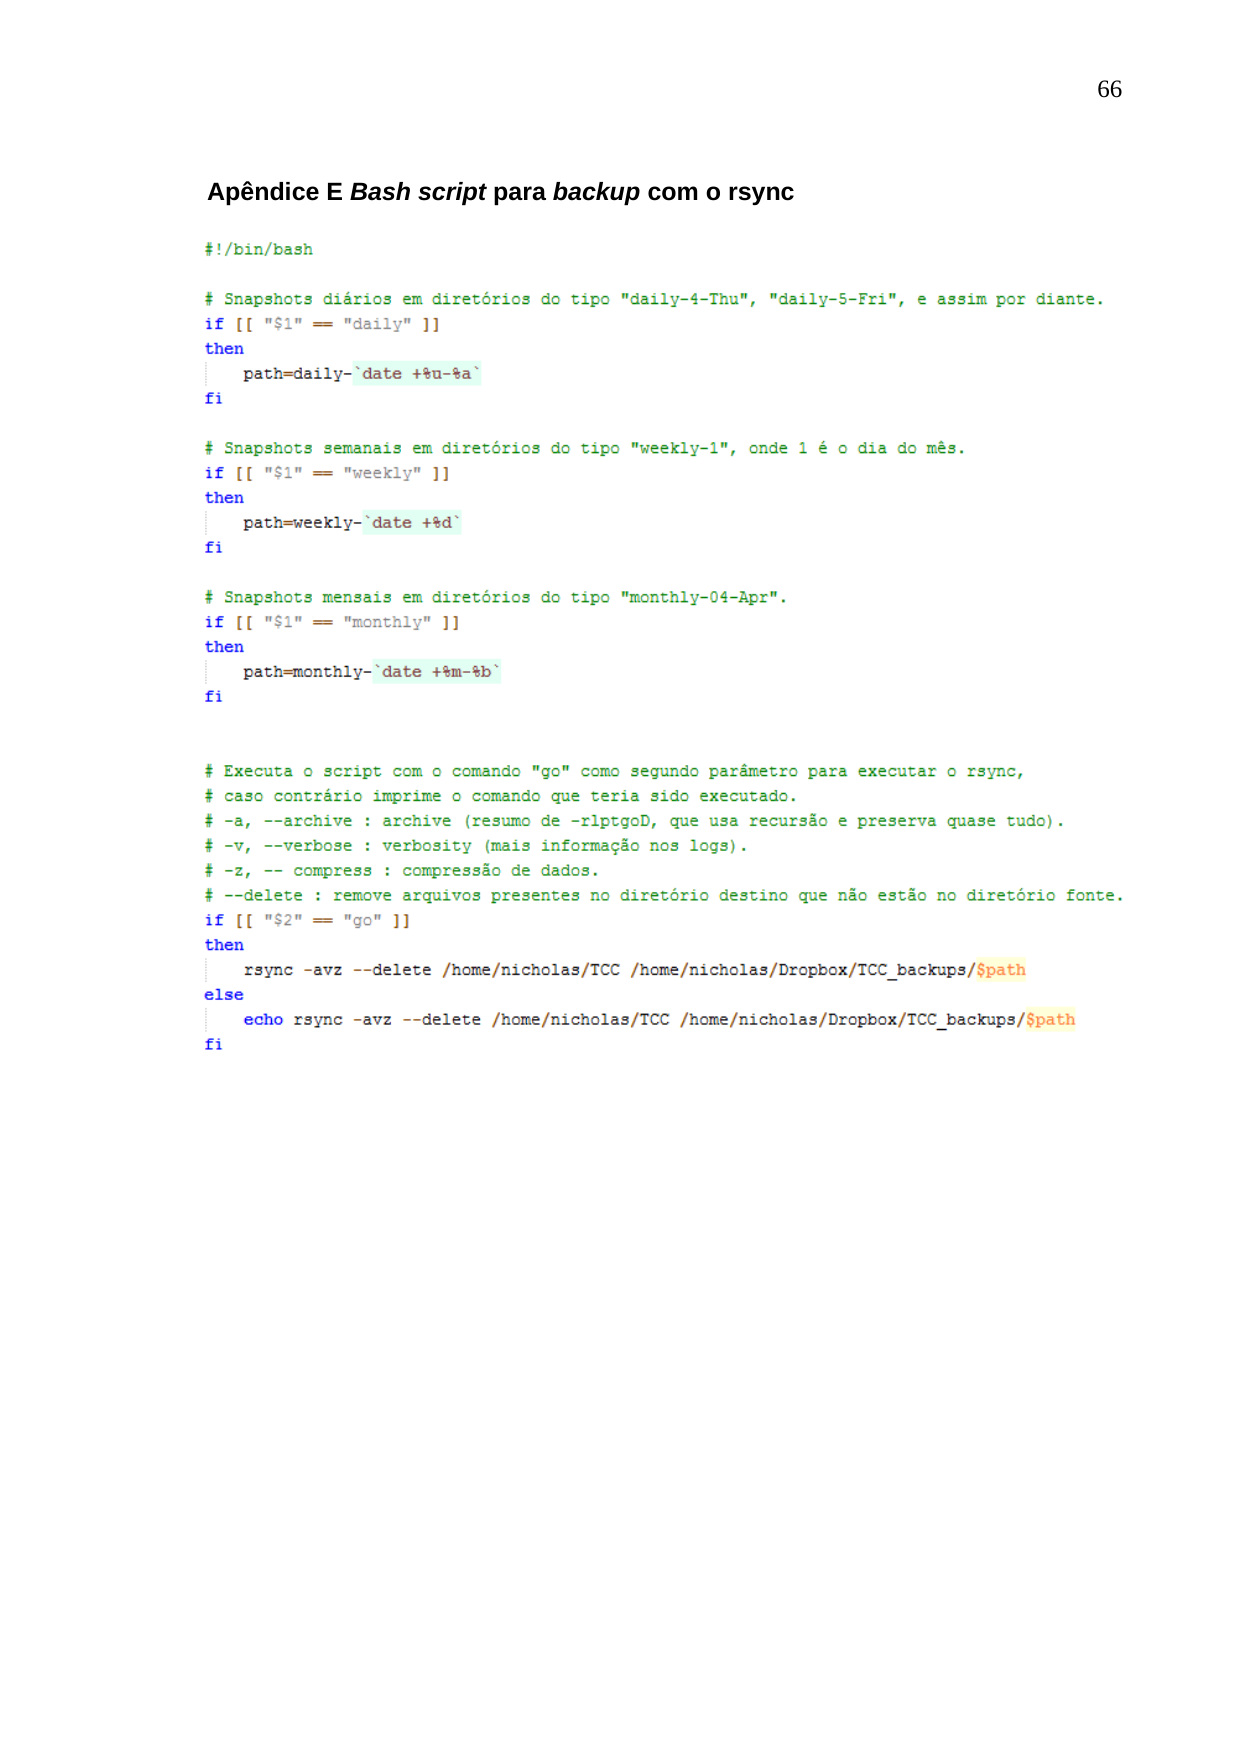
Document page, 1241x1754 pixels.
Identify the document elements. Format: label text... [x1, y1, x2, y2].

picture [198, 234, 1130, 1058]
text Apêndice E Bash script para backup com o rsync [207, 177, 1122, 206]
